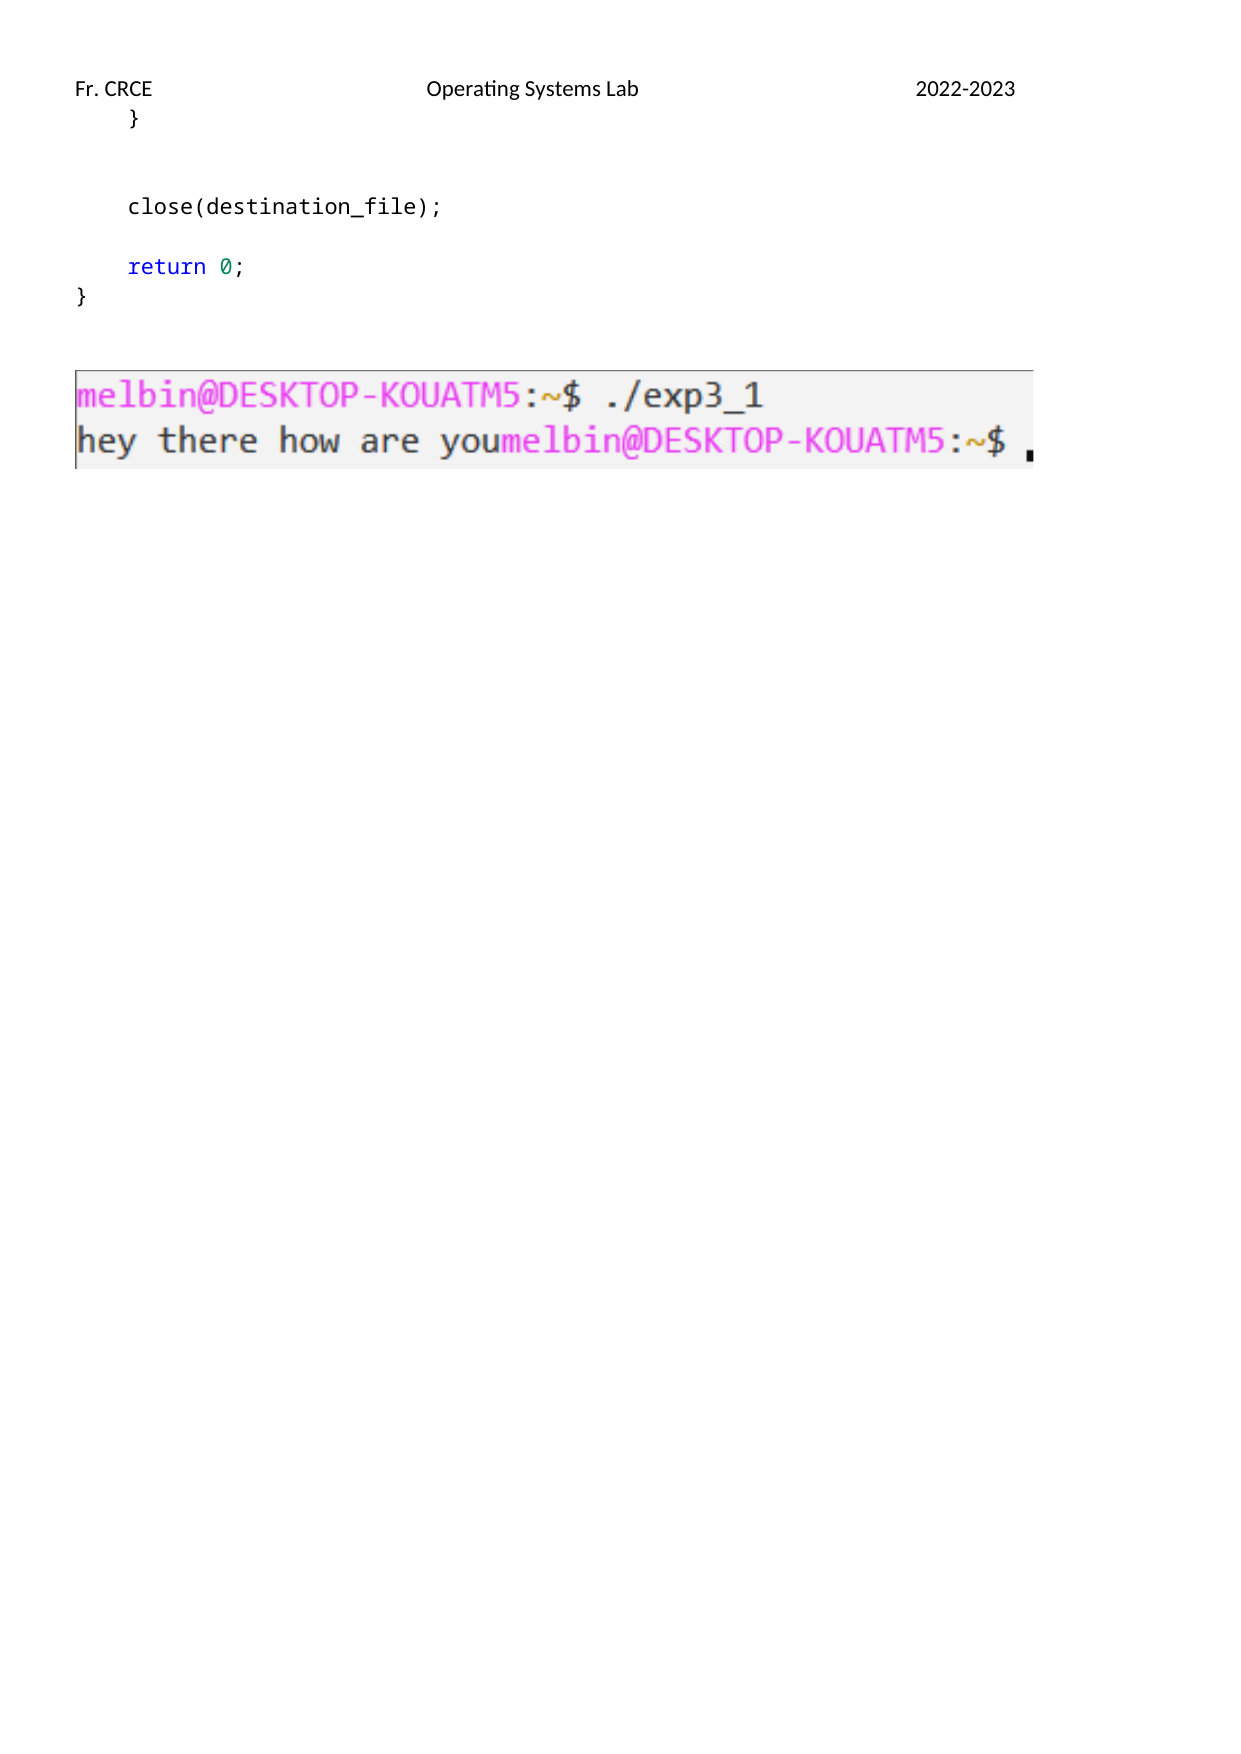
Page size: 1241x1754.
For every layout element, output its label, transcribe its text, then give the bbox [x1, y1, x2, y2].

picture [75, 370, 1034, 469]
text } [75, 281, 1165, 310]
text return 0; [75, 251, 1165, 281]
text } [75, 102, 1165, 132]
text close(destination_file); [75, 191, 1165, 221]
